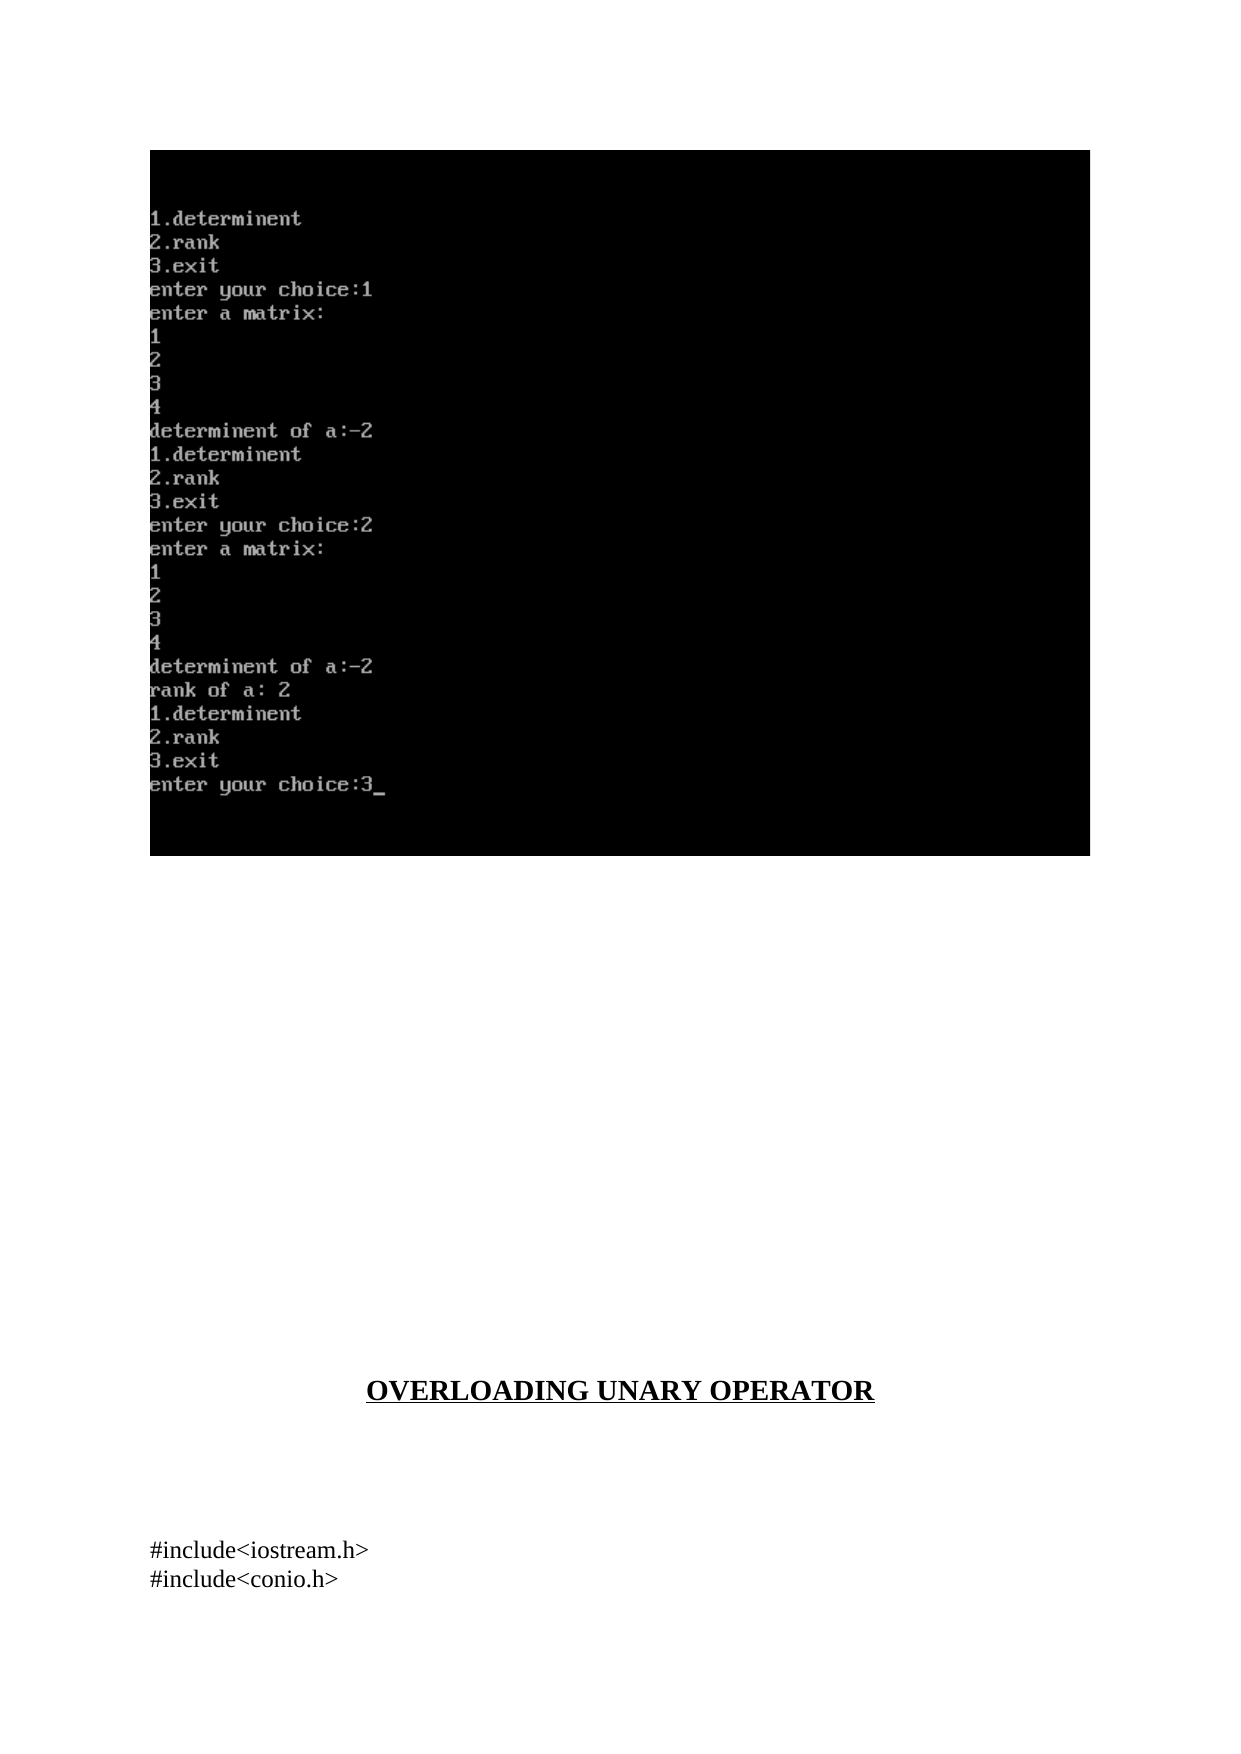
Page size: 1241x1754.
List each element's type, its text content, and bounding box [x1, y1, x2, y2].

picture [150, 150, 1091, 856]
text #include<conio.h> [150, 1564, 1090, 1593]
text #include<iostream.h> [150, 1536, 1090, 1564]
text OVERLOADING UNARY OPERATOR [150, 1373, 1090, 1406]
